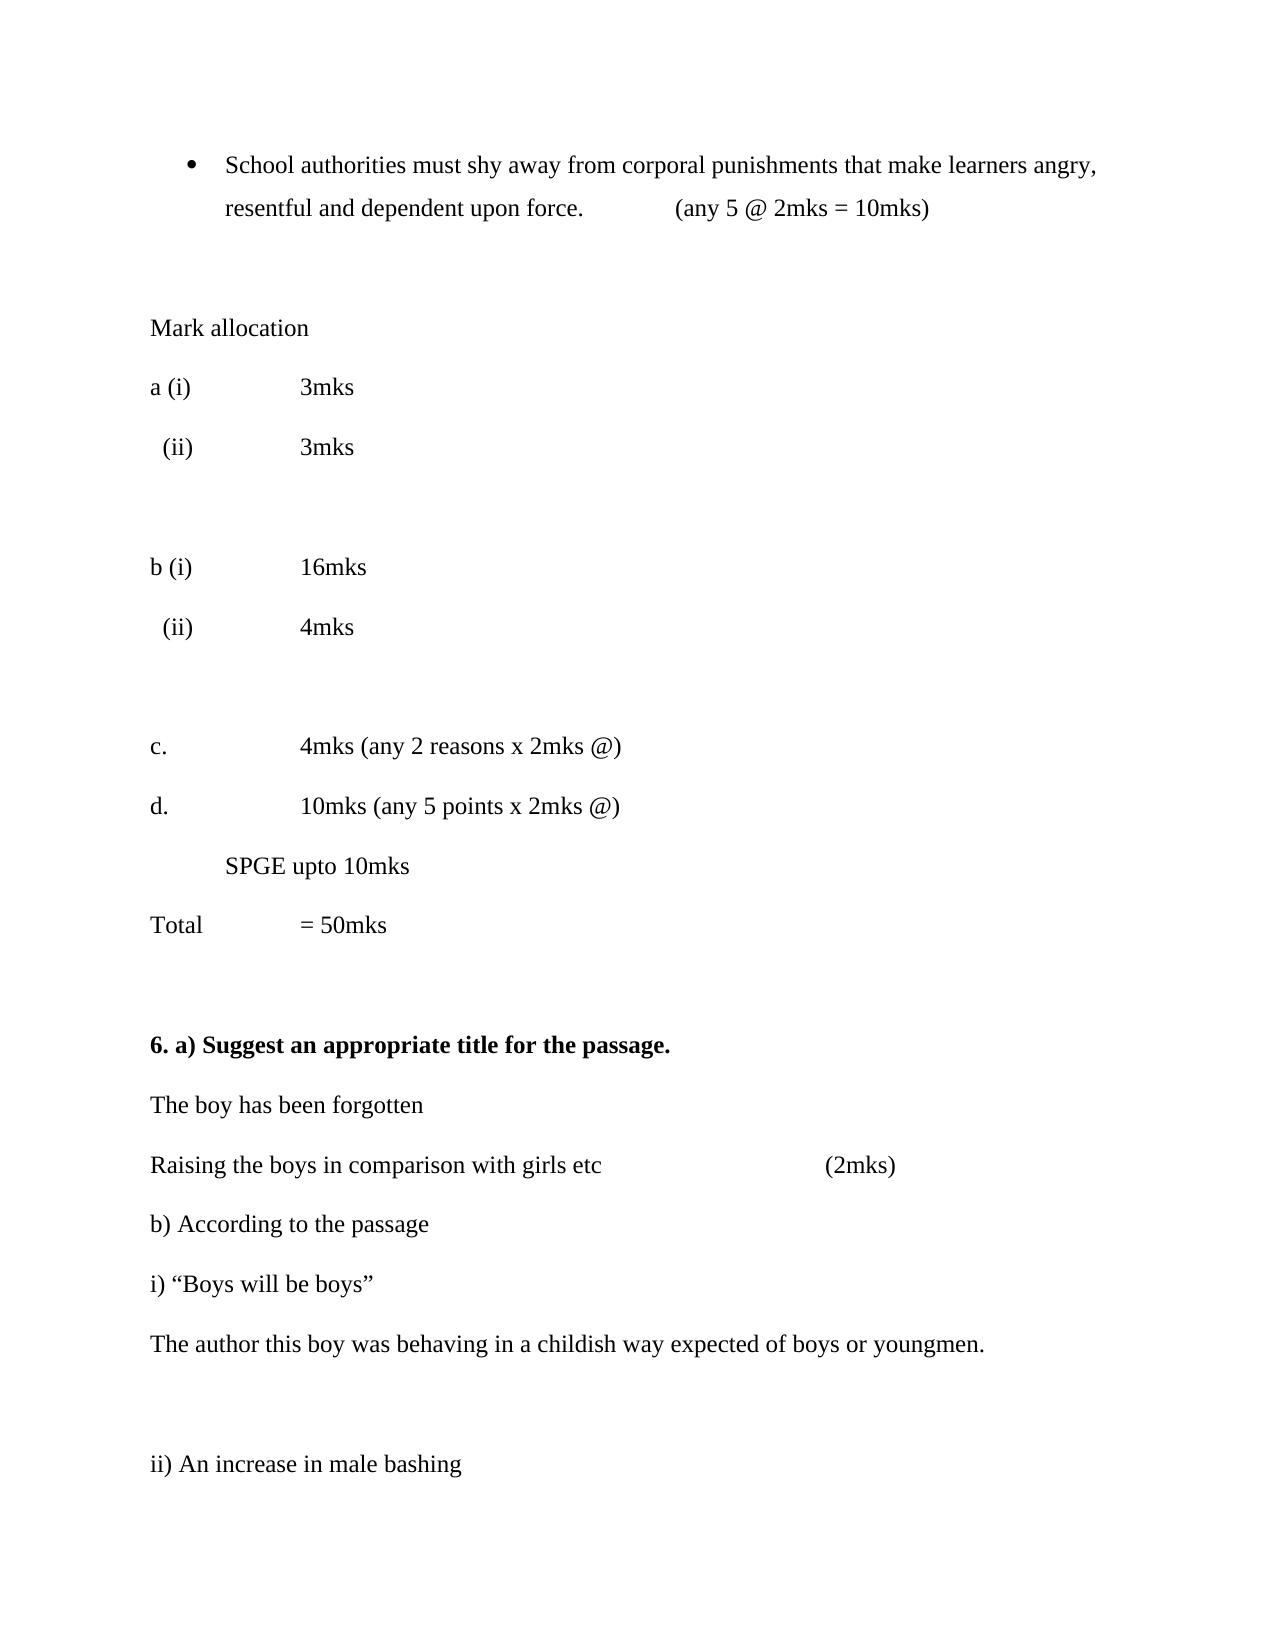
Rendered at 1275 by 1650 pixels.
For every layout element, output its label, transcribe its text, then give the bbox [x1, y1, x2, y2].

text 6. a) Suggest an appropriate title for the passage. [150, 1030, 1125, 1059]
text ii) An increase in male bashing [150, 1449, 1125, 1477]
text (ii) 4mks [150, 612, 1125, 640]
text (ii) 3mks [150, 432, 1125, 461]
text b (i) 16mks [150, 552, 1125, 581]
text SPGE upto 10mks [150, 851, 1125, 879]
text The boy has been forgotten [150, 1090, 1125, 1119]
text Total = 50mks [150, 911, 1125, 939]
text i) “Boys will be boys” [150, 1269, 1125, 1298]
text The author this boy was behaving in a childish way expected of boys or youngmen. [150, 1329, 1125, 1358]
text c. 4mks (any 2 reasons x 2mks @) [150, 731, 1125, 760]
text b) According to the passage [150, 1209, 1125, 1238]
text d. 10mks (any 5 points x 2mks @) [150, 791, 1125, 820]
text a (i) 3mks [150, 372, 1125, 401]
text Raising the boys in comparison with girls etc (2mks) [150, 1150, 1125, 1178]
text Mark allocation [150, 313, 1125, 341]
list School authorities must shy away from corporal punishments that make learners angry, resentful and dependent upon force. (any 5 @ 2mks = 10mks) [187, 150, 1125, 222]
